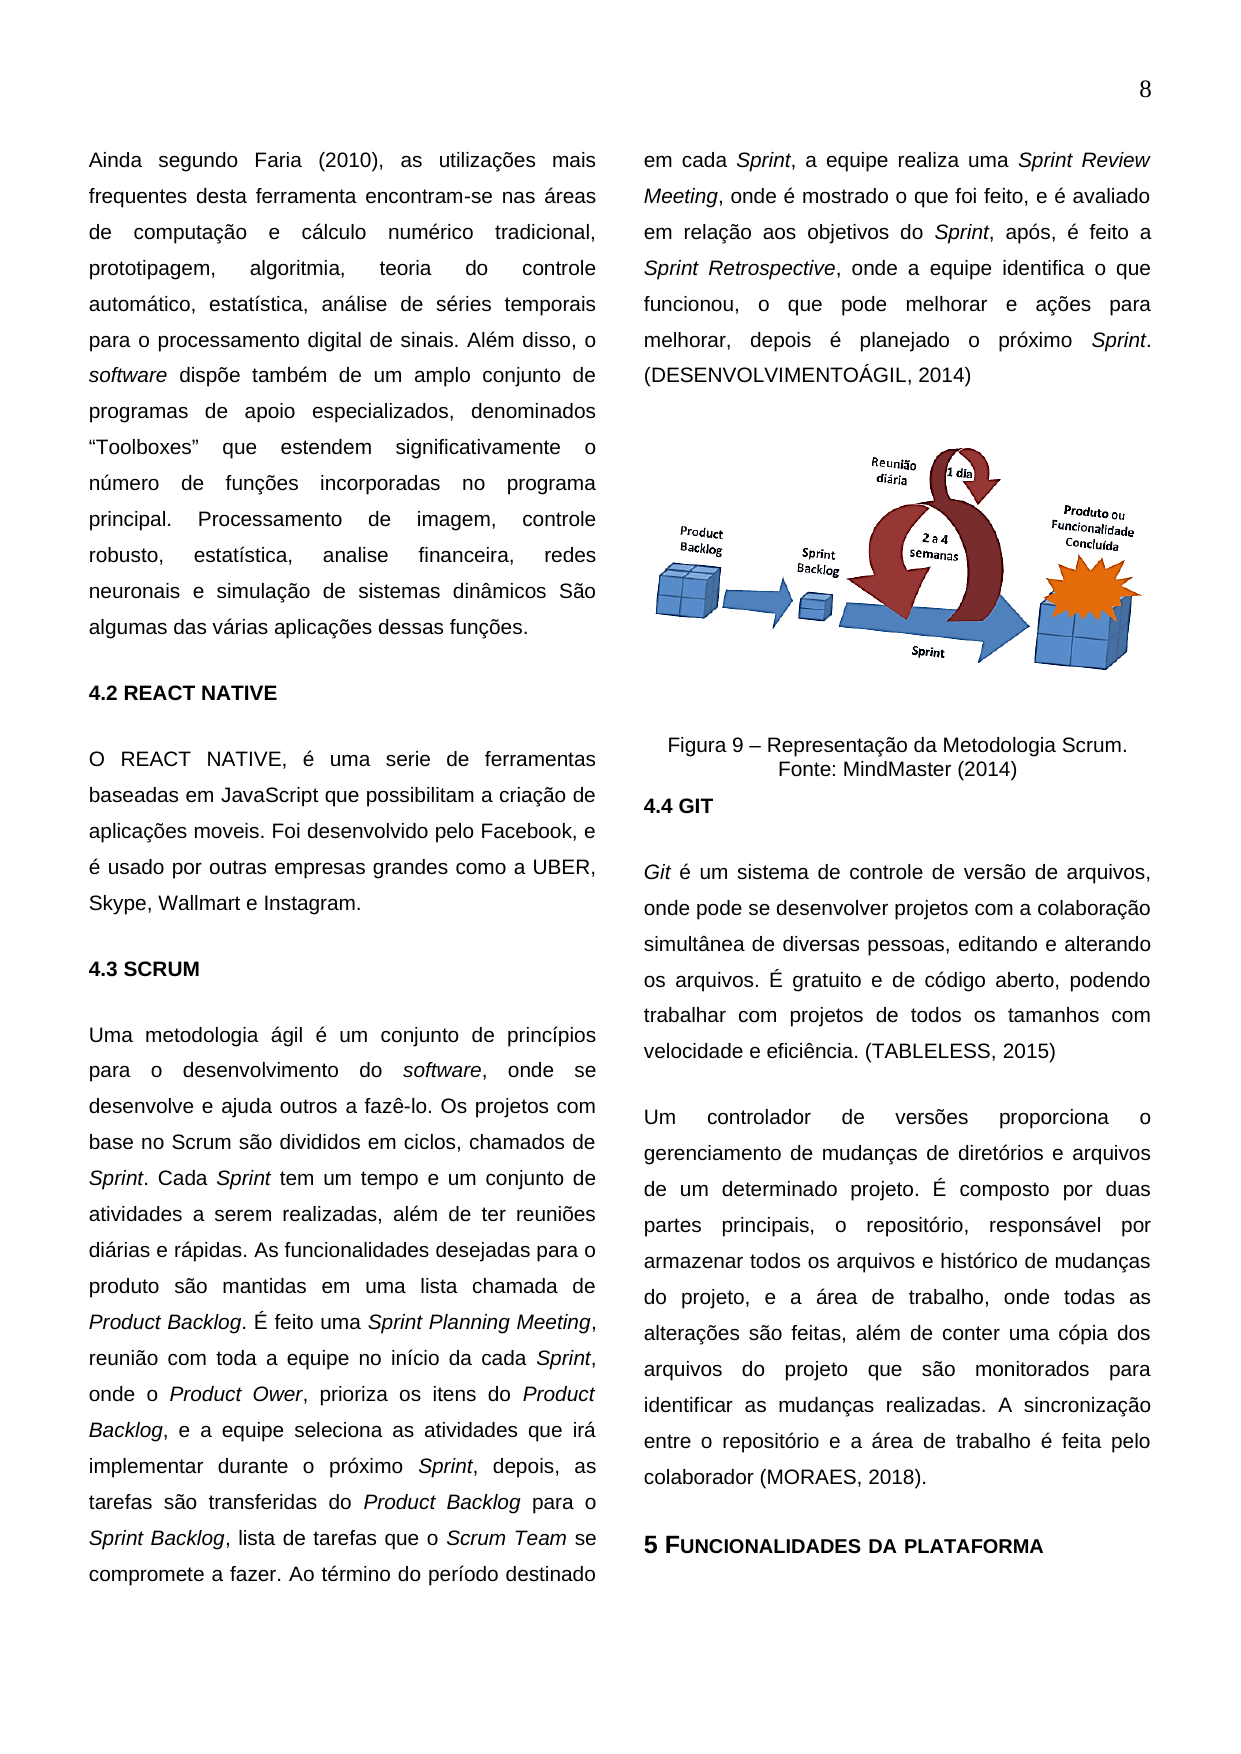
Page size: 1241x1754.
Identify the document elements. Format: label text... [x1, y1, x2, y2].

text 4.3 SCRUM [89, 956, 596, 980]
text Uma metodologia ágil é um conjunto de princípios para o desenvolvimento do software, onde se desenvolve e ajuda outros a fazê-lo. Os projetos com base no Scrum são divididos em ciclos, chamados de Sprint. Cada Sprint tem um tempo e um conjunto de atividades a serem realizadas, além de ter reuniões diárias e rápidas. As funcionalidades desejadas para o produto são mantidas em uma lista chamada de Product Backlog. É feito uma Sprint Planning Meeting, reunião com toda a equipe no início da cada Sprint, onde o Product Ower, prioriza os itens do Product Backlog, e a equipe seleciona as atividades que irá implementar durante o próximo Sprint, depois, as tarefas são transferidas do Product Backlog para o Sprint Backlog, lista de tarefas que o Scrum Team se compromete a fazer. Ao término do período destinado em cada Sprint, a equipe realiza uma Sprint Review Meeting, onde é mostrado o que foi feito, e é avaliado em relação aos objetivos do Sprint, após, é feito a Sprint Retrospective, onde a equipe identifica o que funcionou, o que pode melhorar e ações para melhorar, depois é planejado o próximo Sprint. (DESENVOLVIMENTOÁGIL, 2014) [89, 1022, 596, 1585]
text Git é um sistema de controle de versão de arquivos, onde pode se desenvolver projetos com a colaboração simultânea de diversas pessoas, editando e alterando os arquivos. É gratuito e de código aberto, podendo trabalhar com projetos de todos os tamanhos com velocidade e eficiência. (TABLELESS, 2015) [644, 859, 1152, 1063]
picture [645, 429, 1150, 689]
text 4.4 GIT [644, 794, 1152, 818]
text Um controlador de versões proporciona o gerenciamento de mudanças de diretórios e arquivos de um determinado projeto. É composto por duas partes principais, o repositório, responsável por armazenar todos os arquivos e histórico de mudanças do projeto, e a área de trabalho, onde todas as alterações são feitas, além de conter uma cópia dos arquivos do projeto que são monitorados para identificar as mudanças realizadas. A sincronização entre o repositório e a área de trabalho é feita pelo colaborador (MORAES, 2018). [644, 1105, 1152, 1488]
text 5 Funcionalidades da plataforma [644, 1531, 1152, 1559]
text 4.2 REACT NATIVE [89, 681, 596, 705]
text Ainda segundo Faria (2010), as utilizações mais frequentes desta ferramenta encontram-se nas áreas de computação e cálculo numérico tradicional, prototipagem, algoritmia, teoria do controle automático, estatística, análise de séries temporais para o processamento digital de sinais. Além disso, o software dispõe também de um amplo conjunto de programas de apoio especializados, denominados “Toolboxes” que estendem significativamente o número de funções incorporadas no programa principal. Processamento de imagem, controle robusto, estatística, analise financeira, redes neuronais e simulação de sistemas dinâmicos São algumas das várias aplicações dessas funções. [89, 148, 596, 639]
text Figura 9 – Representação da Metodologia Scrum. Fonte: MindMaster (2014) [644, 733, 1152, 781]
text Uma metodologia ágil é um conjunto de princípios para o desenvolvimento do software, onde se desenvolve e ajuda outros a fazê-lo. Os projetos com base no Scrum são divididos em ciclos, chamados de Sprint. Cada Sprint tem um tempo e um conjunto de atividades a serem realizadas, além de ter reuniões diárias e rápidas. As funcionalidades desejadas para o produto são mantidas em uma lista chamada de Product Backlog. É feito uma Sprint Planning Meeting, reunião com toda a equipe no início da cada Sprint, onde o Product Ower, prioriza os itens do Product Backlog, e a equipe seleciona as atividades que irá implementar durante o próximo Sprint, depois, as tarefas são transferidas do Product Backlog para o Sprint Backlog, lista de tarefas que o Scrum Team se compromete a fazer. Ao término do período destinado em cada Sprint, a equipe realiza uma Sprint Review Meeting, onde é mostrado o que foi feito, e é avaliado em relação aos objetivos do Sprint, após, é feito a Sprint Retrospective, onde a equipe identifica o que funcionou, o que pode melhorar e ações para melhorar, depois é planejado o próximo Sprint. (DESENVOLVIMENTOÁGIL, 2014) [644, 148, 1152, 387]
text O REACT NATIVE, é uma serie de ferramentas baseadas em JavaScript que possibilitam a criação de aplicações moveis. Foi desenvolvido pelo Facebook, e é usado por outras empresas grandes como a UBER, Skype, Wallmart e Instagram. [89, 747, 596, 914]
